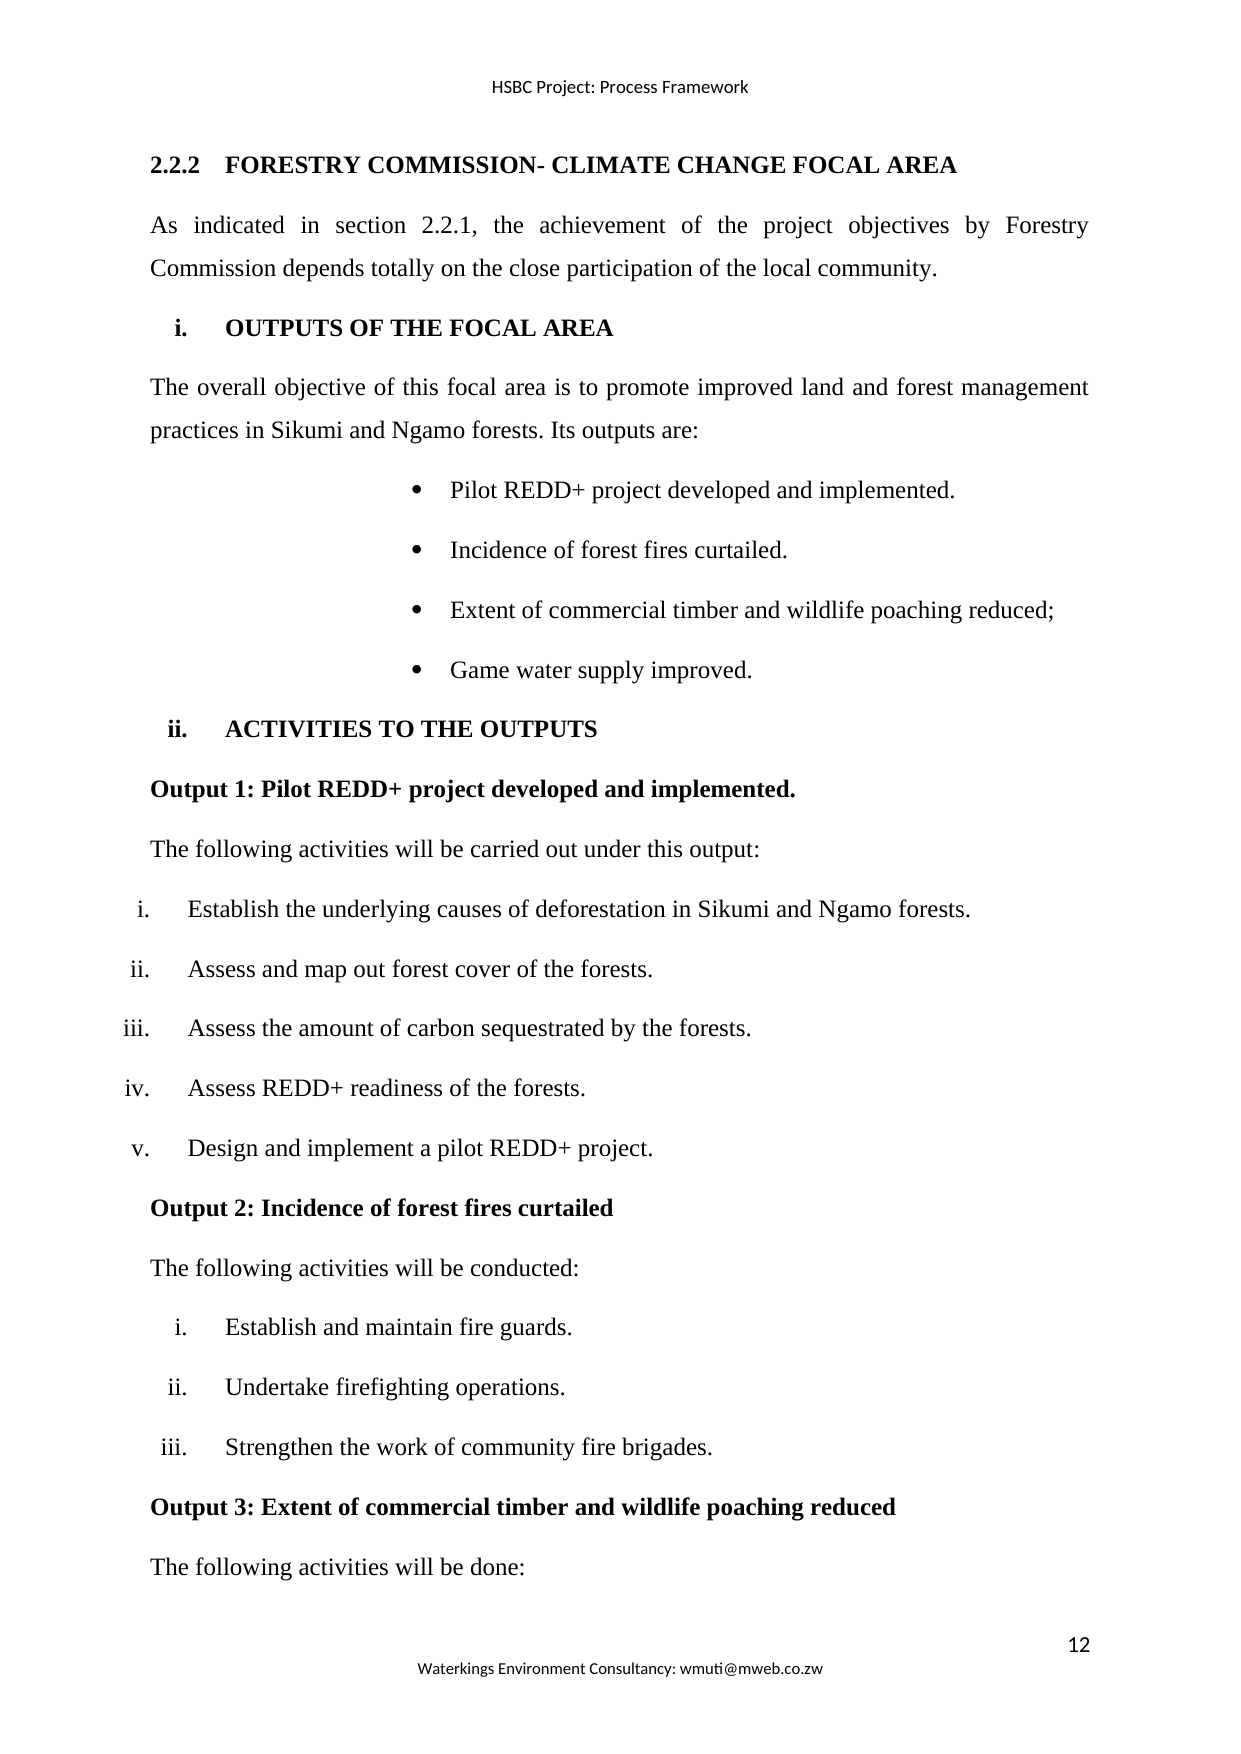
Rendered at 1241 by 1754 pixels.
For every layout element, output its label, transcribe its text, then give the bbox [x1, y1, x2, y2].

text The following activities will be carried out under this output: [150, 834, 1090, 863]
list Assess REDD+ readiness of the forests. [150, 1073, 1090, 1102]
list Extent of commercial timber and wildlife poaching reduced; [412, 595, 1090, 624]
list FORESTRY COMMISSION- CLIMATE CHANGE FOCAL AREA [150, 150, 1090, 179]
text Output 2: Incidence of forest fires curtailed [150, 1193, 1090, 1222]
list Establish and maintain fire guards. [187, 1312, 1090, 1341]
list Establish the underlying causes of deforestation in Sikumi and Ngamo forests. [150, 894, 1090, 923]
text Output 3: Extent of commercial timber and wildlife poaching reduced [150, 1492, 1090, 1521]
text As indicated in section 2.2.1, the achievement of the project objectives by Forestry Commission depends totally on the close participation of the local community. [150, 210, 1090, 282]
text The overall objective of this focal area is to promote improved land and forest management practices in Sikumi and Ngamo forests. Its outputs are: [150, 372, 1090, 444]
list OUTPUTS OF THE FOCAL AREA [187, 313, 1090, 341]
list Game water supply improved. [412, 655, 1090, 683]
list Pilot REDD+ project developed and implemented. [412, 475, 1090, 504]
list Design and implement a pilot REDD+ project. [150, 1133, 1090, 1162]
text The following activities will be conducted: [150, 1253, 1090, 1281]
text Output 1: Pilot REDD+ project developed and implemented. [150, 774, 1090, 803]
text The following activities will be done: [150, 1552, 1090, 1580]
list Assess and map out forest cover of the forests. [150, 954, 1090, 982]
list Strengthen the work of community fire brigades. [187, 1432, 1090, 1461]
list ACTIVITIES TO THE OUTPUTS [187, 714, 1090, 743]
list Incidence of forest fires curtailed. [412, 535, 1090, 564]
list Assess the amount of carbon sequestrated by the forests. [150, 1013, 1090, 1042]
list Undertake firefighting operations. [187, 1372, 1090, 1401]
